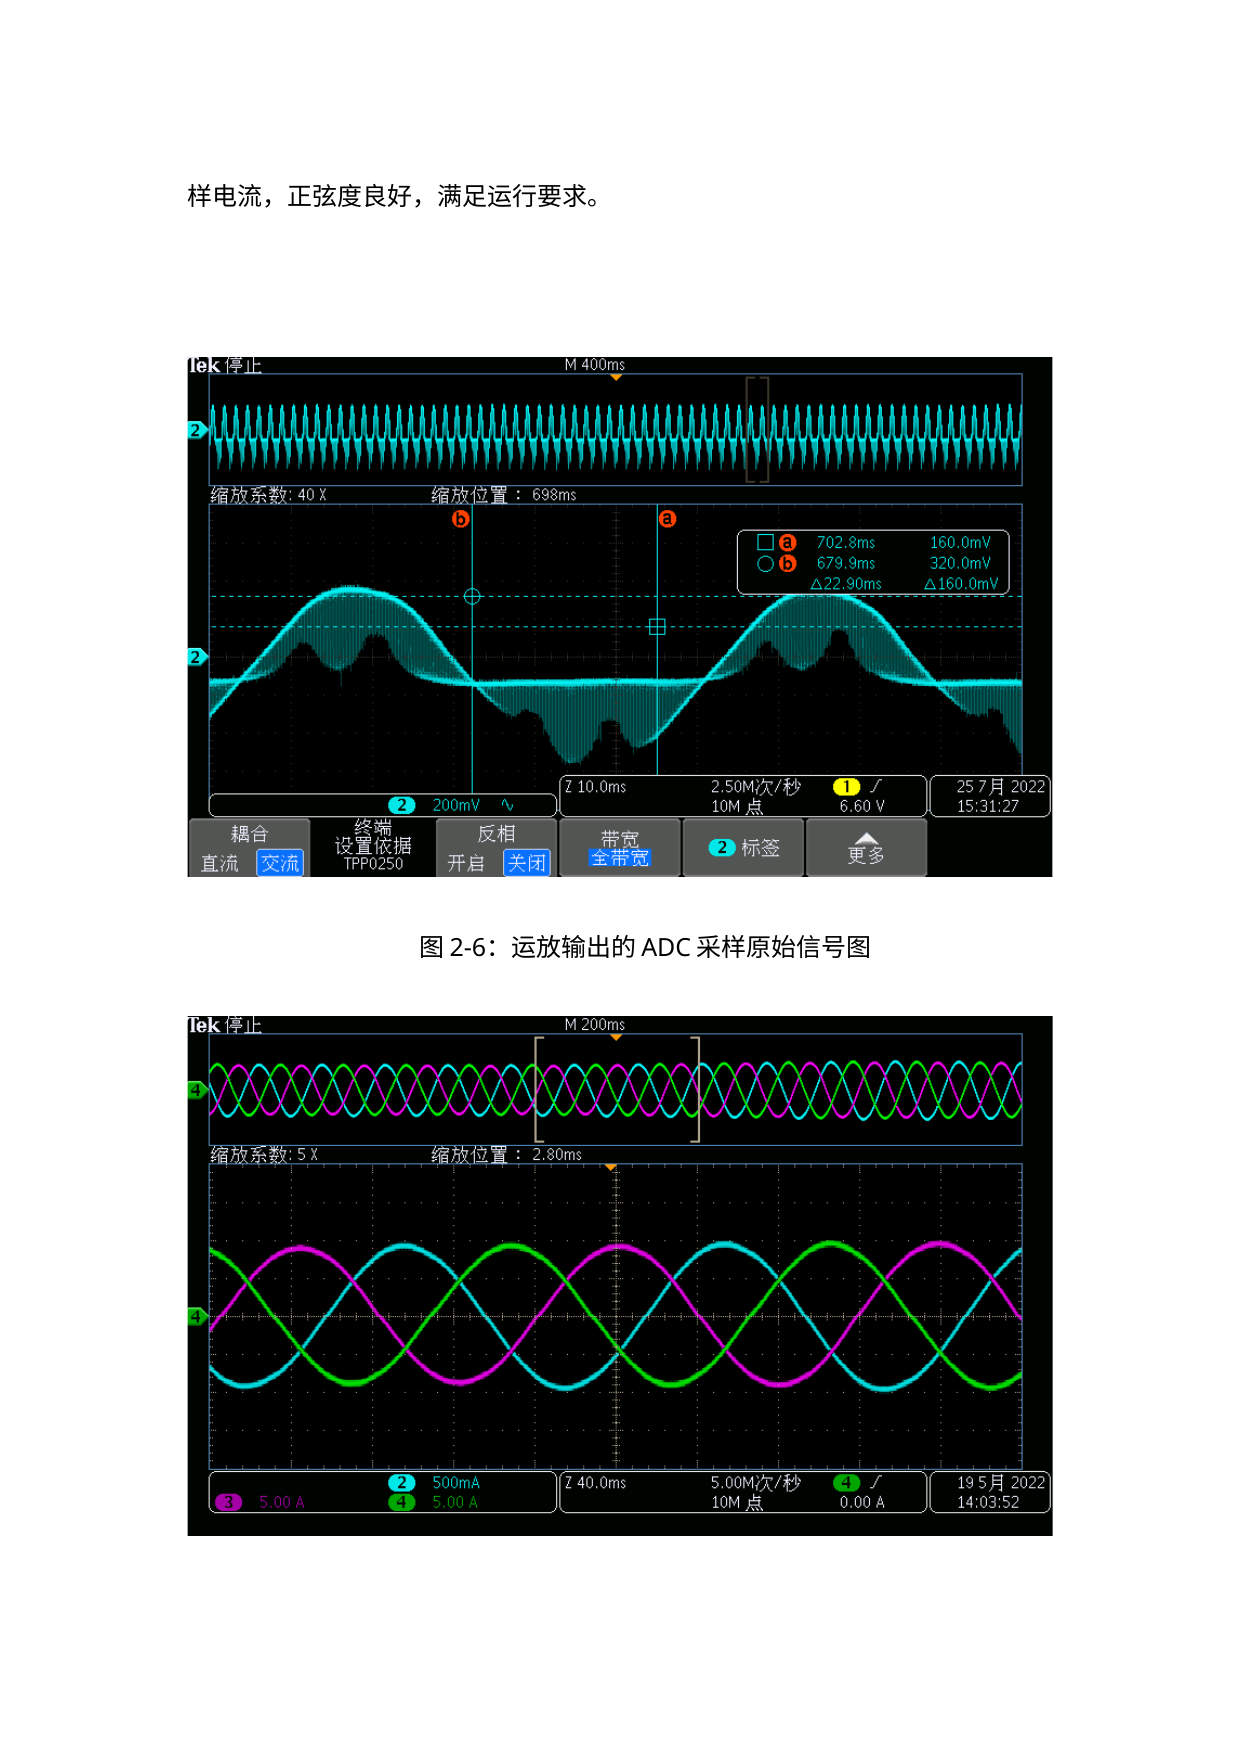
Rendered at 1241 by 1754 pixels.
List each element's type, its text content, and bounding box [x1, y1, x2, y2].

picture [187, 357, 1053, 877]
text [187, 162, 1053, 357]
picture [187, 1016, 1053, 1536]
text 图2-6：运放输出的ADC采样原始信号图 [187, 913, 1053, 978]
